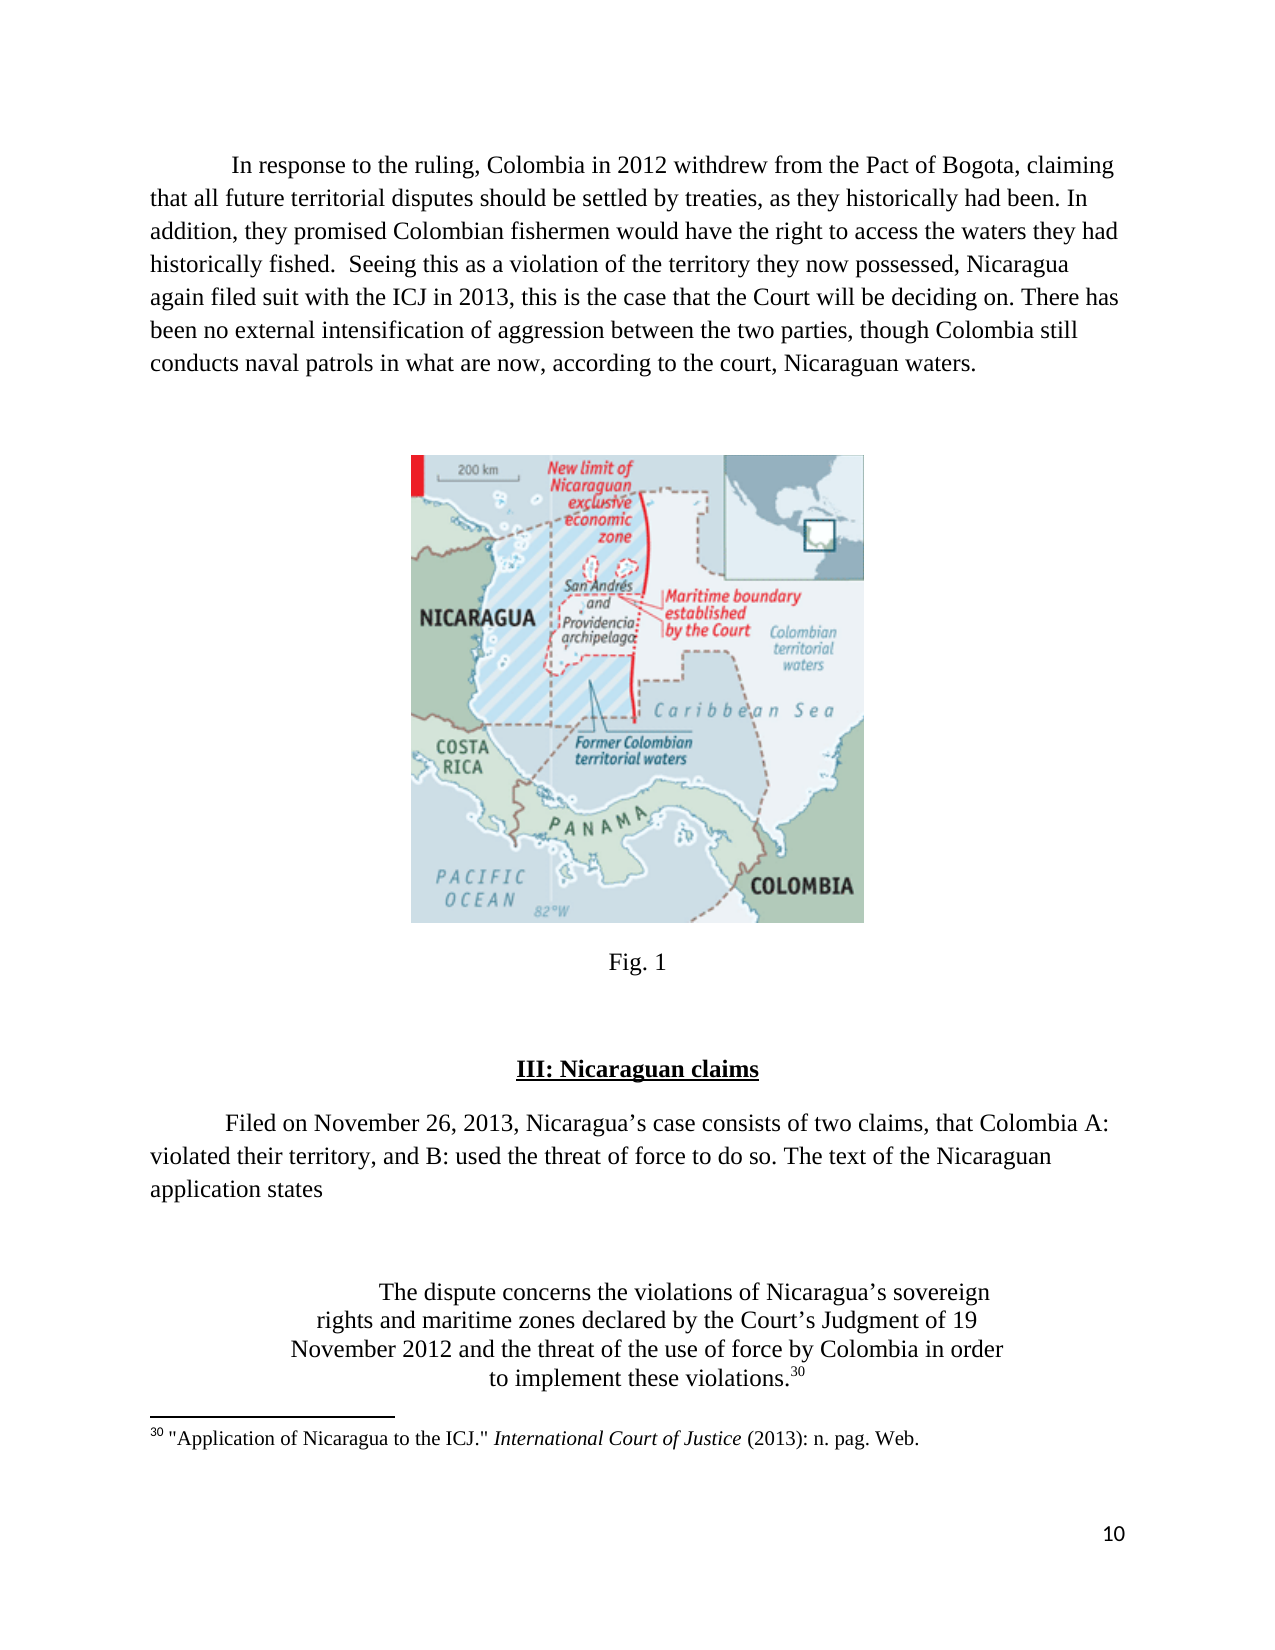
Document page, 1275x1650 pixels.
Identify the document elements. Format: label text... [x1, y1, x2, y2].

text The dispute concerns the violations of Nicaragua’s sovereign rights and maritime zones declared by the Court’s Judgment of 19 November 2012 and the threat of the use of force by Colombia in order to implement these violations. [281, 1277, 1012, 1392]
text In response to the ruling, Colombia in 2012 withdrew from the Pact of Bogota, claiming that all future territorial disputes should be settled by treaties, as they historically had been. In addition, they promised Colombian fishermen would have the right to access the waters they had historically fished. Seeing this as a violation of the territory they now possessed, Nicaragua again filed suit with the ICJ in 2013, this is the case that the Court will be deciding on. There has been no external intensification of aggression between the two parties, though Colombia still conducts naval patrols in what are now, according to the court, Nicaraguan waters. [150, 150, 1125, 377]
text Filed on November 26, 2013, Nicaragua’s case consists of two claims, that Colombia A: violated their territory, and B: used the threat of force to do so. The text of the Nicaraguan application states [150, 1108, 1125, 1203]
text Fig. 1 [150, 947, 1125, 976]
picture [411, 455, 864, 923]
text III: Nicaraguan claims [150, 1054, 1125, 1083]
